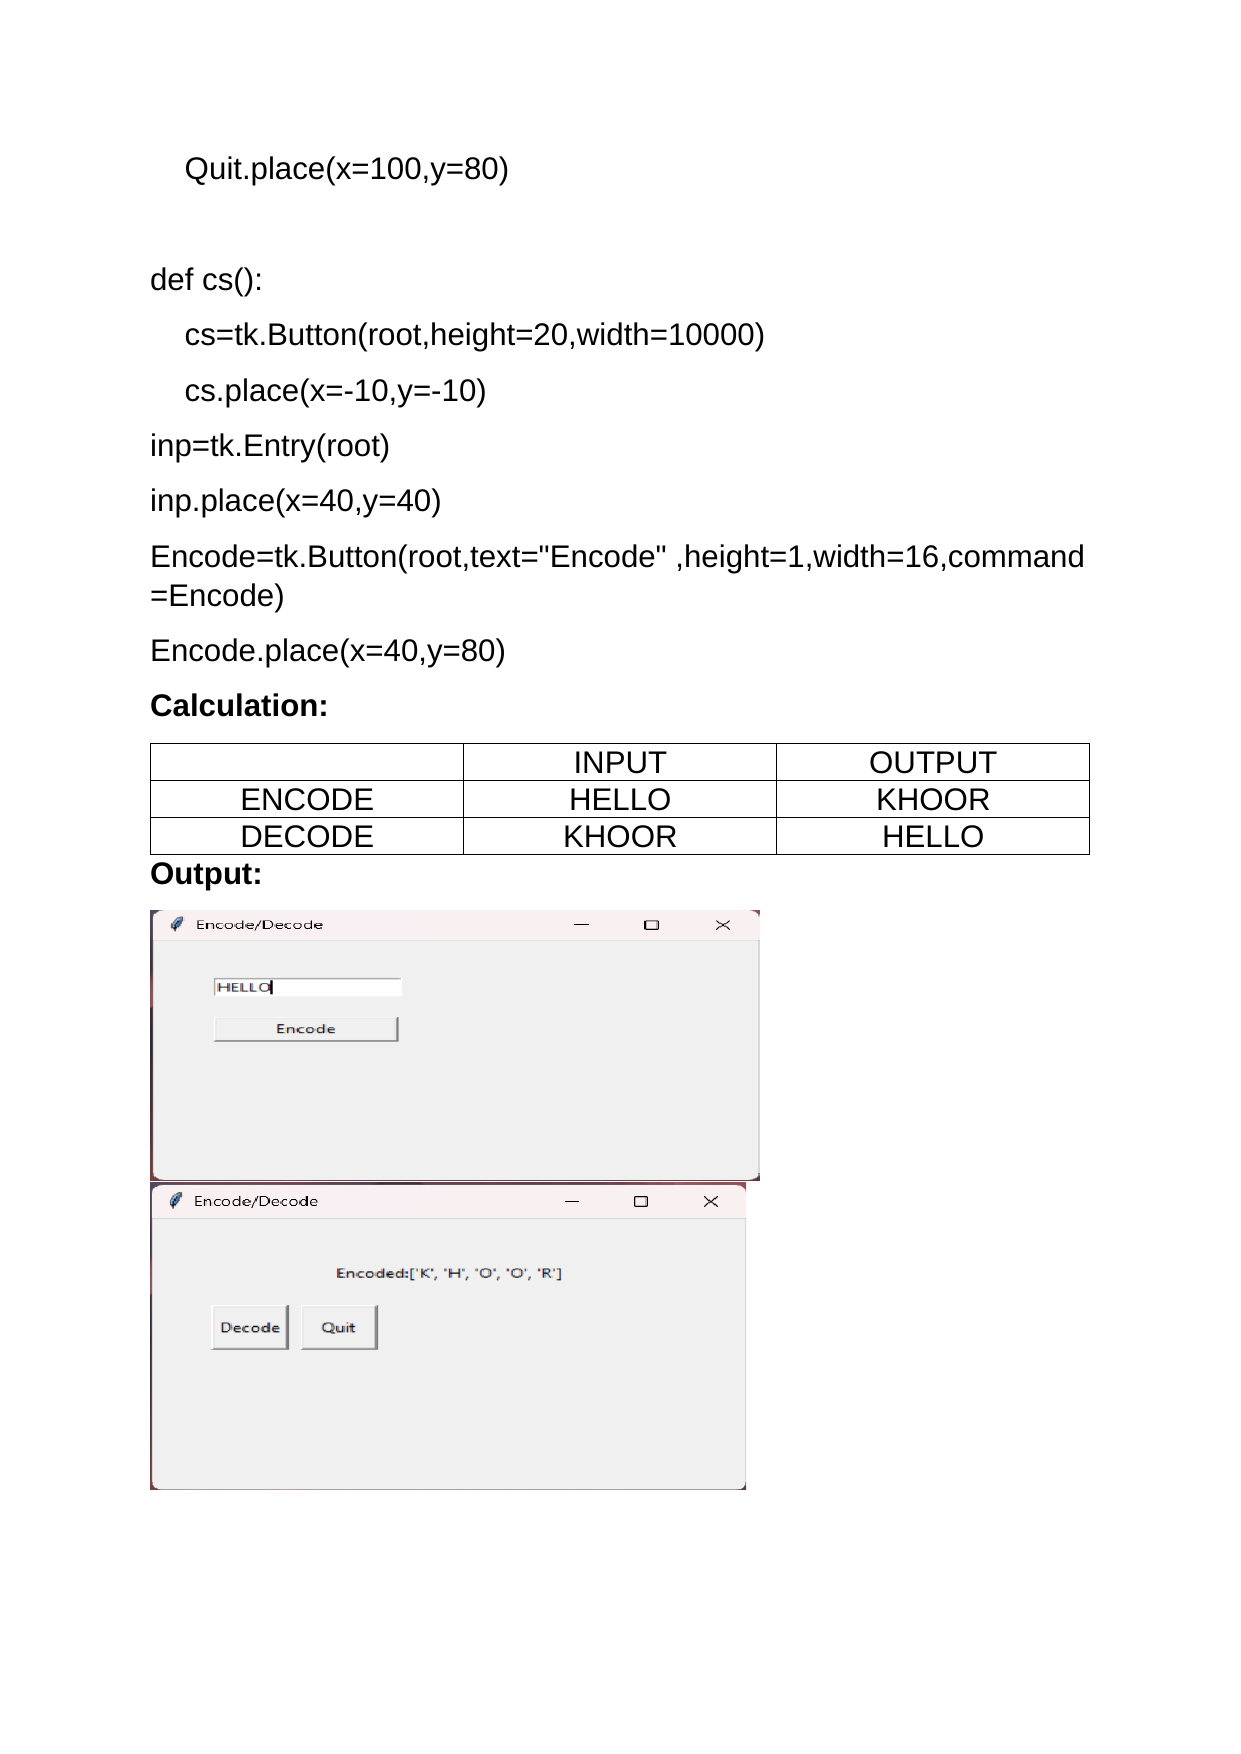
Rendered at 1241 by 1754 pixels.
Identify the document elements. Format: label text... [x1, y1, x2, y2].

text inp=tk.Entry(root) [150, 427, 1090, 463]
text cs.place(x=-10,y=-10) [150, 372, 1090, 408]
text Calculation: [150, 687, 1090, 723]
picture [150, 910, 760, 1181]
text Output: [150, 855, 1090, 891]
picture [150, 1182, 747, 1490]
table_cell KHOOR [777, 781, 1089, 817]
table_header OUTPUT [777, 744, 1089, 780]
table_header INPUT [464, 744, 776, 780]
text inp.place(x=40,y=40) [150, 482, 1090, 518]
text Quit.place(x=100,y=80) [150, 150, 1090, 186]
table_cell KHOOR [464, 818, 776, 854]
text def cs(): [150, 261, 1090, 297]
table_cell ENCODE [151, 781, 463, 817]
text cs=tk.Button(root,height=20,width=10000) [150, 316, 1090, 352]
text Encode=tk.Button(root,text="Encode" ,height=1,width=16,command=Encode) [150, 538, 1090, 613]
table_cell HELLO [464, 781, 776, 817]
text Encode.place(x=40,y=80) [150, 632, 1090, 668]
table_cell DECODE [151, 818, 463, 854]
table_header [151, 744, 463, 780]
table_cell HELLO [777, 818, 1089, 854]
